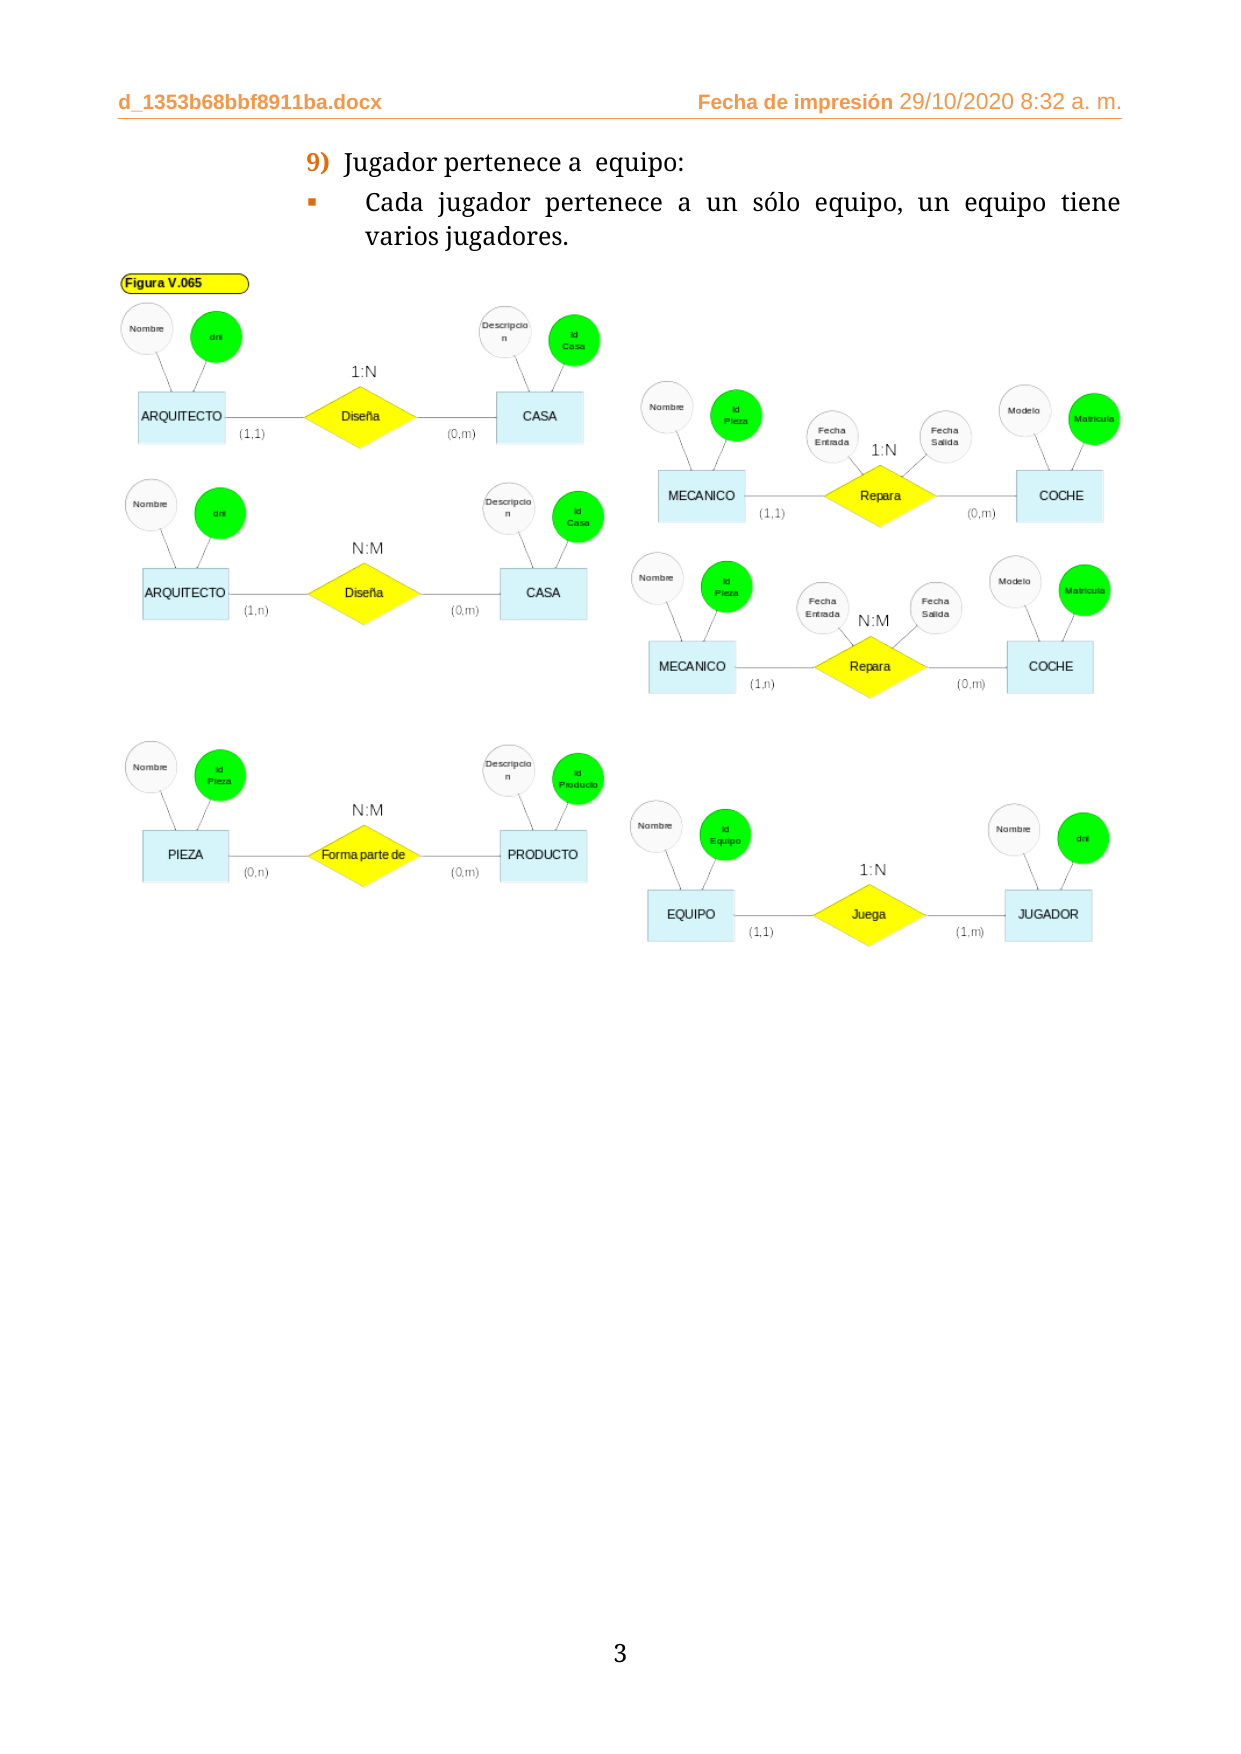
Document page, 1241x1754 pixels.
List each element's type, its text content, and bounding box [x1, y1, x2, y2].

list Jugador pertenece a equipo: [306, 144, 1122, 179]
list Cada jugador pertenece a un sólo equipo, un equipo tiene varios jugadores. [306, 185, 1122, 253]
